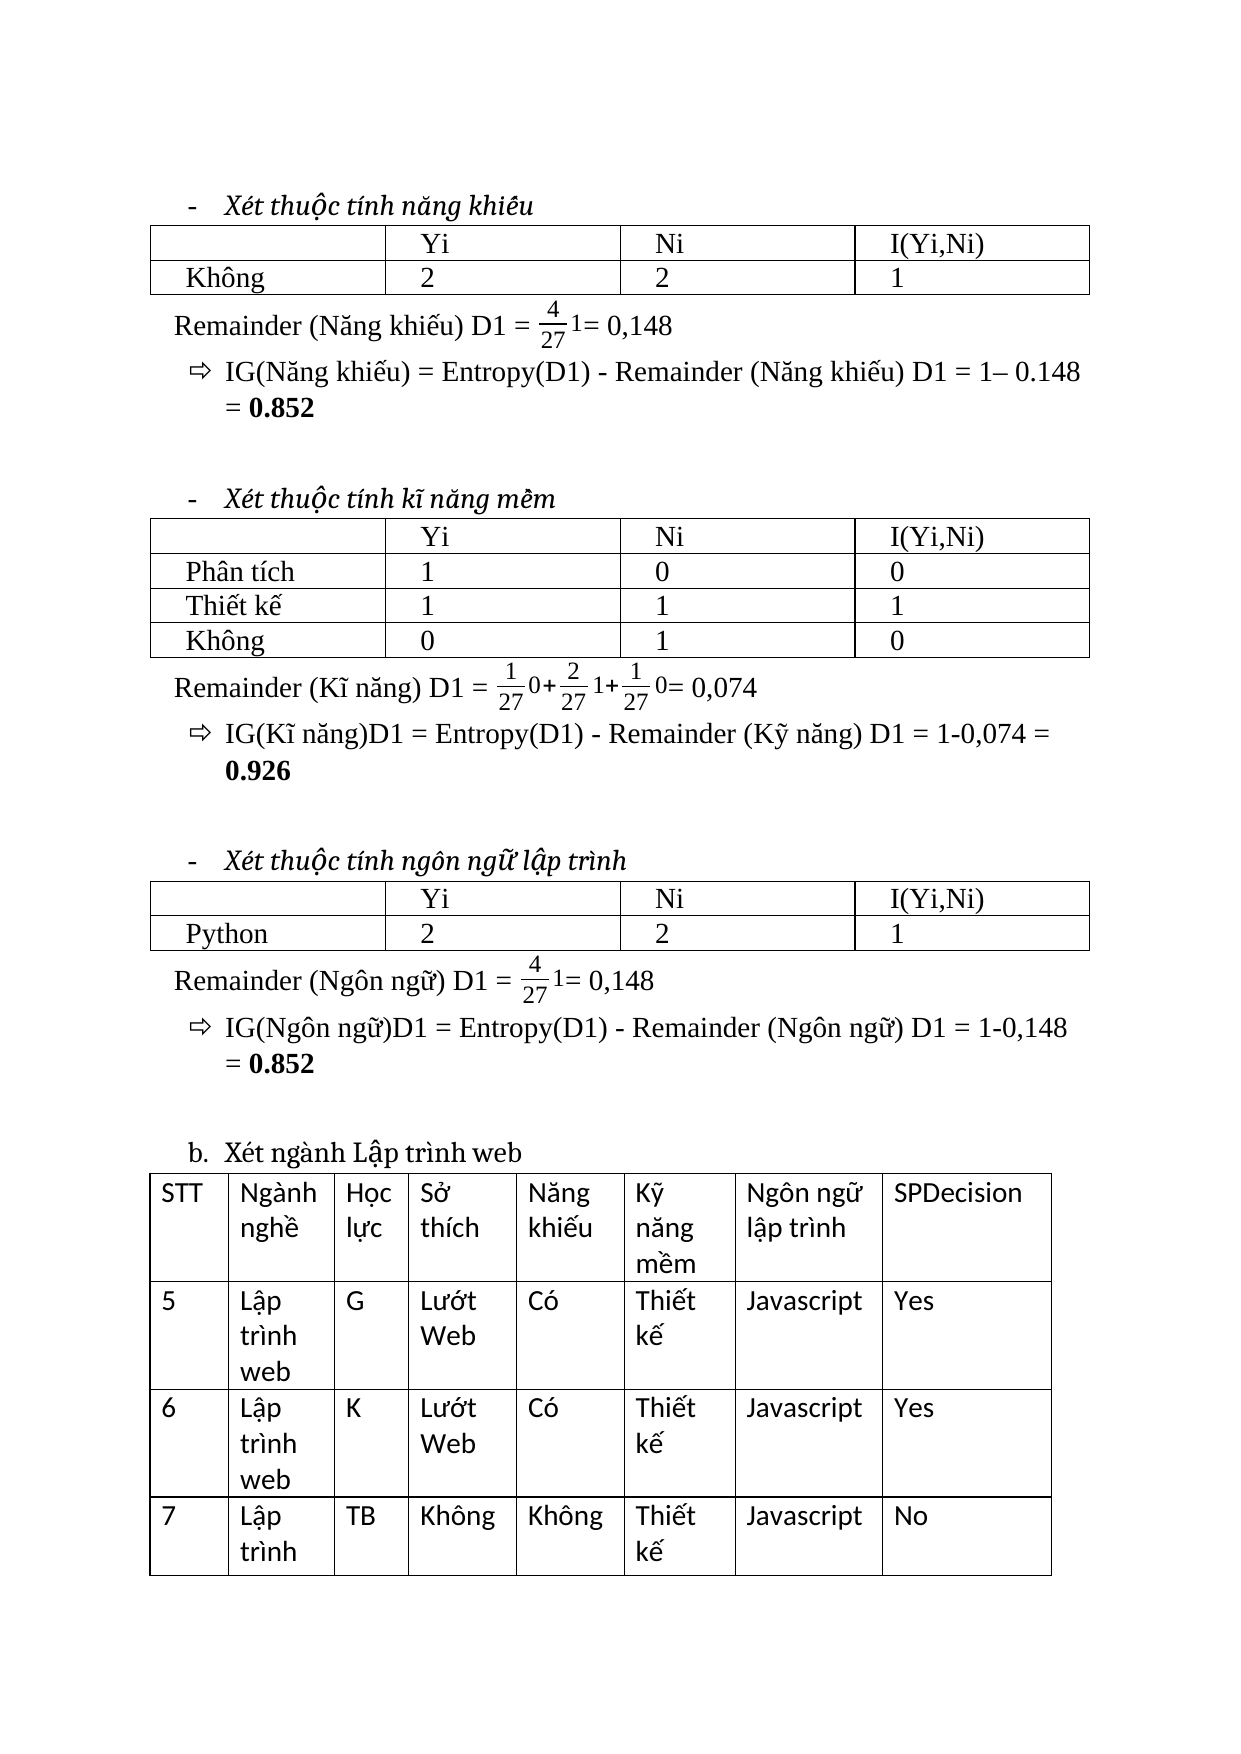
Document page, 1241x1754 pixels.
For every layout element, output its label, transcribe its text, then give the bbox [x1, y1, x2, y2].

table_cell 1 [386, 589, 620, 622]
table_header SPDecision [883, 1174, 1051, 1281]
table_cell 0 [386, 623, 620, 657]
table_header [151, 226, 385, 259]
table_cell TB [335, 1498, 408, 1575]
table_header [151, 519, 385, 553]
table_header STT [151, 1174, 228, 1281]
table_header Ni [621, 226, 854, 259]
table_cell Thiết kế [625, 1498, 735, 1575]
table_header Sở thích [409, 1174, 516, 1281]
table_cell 6 [151, 1390, 228, 1496]
table_cell Lập trình web [229, 1390, 334, 1496]
subtitle Xét thuộc tính ngôn ngữ lập trình [187, 843, 1090, 878]
table_header Ngành nghề [229, 1174, 334, 1281]
table_cell 1 [856, 916, 1089, 950]
text Remainder (Kĩ năng) D1 = = 0,074 [150, 658, 1090, 717]
table_cell Lập trình web [229, 1282, 334, 1388]
table_header I(Yi,Ni) [856, 882, 1089, 915]
table_cell Không [517, 1498, 624, 1575]
table_header Yi [386, 882, 620, 915]
table_cell K [335, 1390, 408, 1496]
table_cell Javascript [736, 1390, 882, 1496]
table_cell Phân tích [151, 554, 385, 587]
table_cell 7 [151, 1498, 228, 1575]
table_header Học lực [335, 1174, 408, 1281]
table_header Yi [386, 226, 620, 259]
list IG(Năng khiếu) = Entropy(D1) - Remainder (Năng khiếu) D1 = 1– 0.148 = 0.852 [187, 354, 1090, 424]
table_cell 2 [621, 261, 854, 294]
table_cell 1 [856, 589, 1089, 622]
table_cell 5 [151, 1282, 228, 1388]
text Remainder (Năng khiếu) D1 = = 0,148 [150, 295, 1090, 354]
table_cell Python [151, 916, 385, 950]
list IG(Kĩ năng)D1 = Entropy(D1) - Remainder (Kỹ năng) D1 = 1-0,074 = 0.926 [187, 717, 1090, 786]
table_header I(Yi,Ni) [856, 519, 1089, 553]
table_header Yi [386, 519, 620, 553]
table_cell Không [151, 261, 385, 294]
table_cell Yes [883, 1282, 1051, 1388]
table_cell 1 [386, 554, 620, 587]
table_cell Lập trình web [229, 1498, 334, 1575]
subtitle Xét thuộc tính năng khiếu [187, 188, 1090, 222]
table_cell 1 [621, 623, 854, 657]
table_cell Javascript [736, 1498, 882, 1575]
table_header Ngôn ngữ lập trình [736, 1174, 882, 1281]
list IG(Ngôn ngữ)D1 = Entropy(D1) - Remainder (Ngôn ngữ) D1 = 1-0,148 = 0.852 [187, 1010, 1090, 1079]
table_cell Lướt Web [409, 1390, 516, 1496]
table_header Ni [621, 882, 854, 915]
table_cell 1 [621, 589, 854, 622]
table_cell Thiết kế [151, 589, 385, 622]
table_cell 2 [386, 916, 620, 950]
table_header Năng khiếu [517, 1174, 624, 1281]
table_cell Thiết kế [625, 1390, 735, 1496]
table_cell G [335, 1282, 408, 1388]
table_header I(Yi,Ni) [856, 226, 1089, 259]
table_cell Yes [883, 1390, 1051, 1496]
table_cell 1 [856, 261, 1089, 294]
table_cell 2 [621, 916, 854, 950]
subtitle Xét thuộc tính kĩ năng mềm [187, 481, 1090, 516]
table_cell 0 [856, 554, 1089, 587]
table_cell Không [409, 1498, 516, 1575]
table_cell No [883, 1498, 1051, 1575]
table_cell Lướt Web [409, 1282, 516, 1388]
table_cell Có [517, 1390, 624, 1496]
text Remainder (Ngôn ngữ) D1 = = 0,148 [150, 951, 1090, 1010]
table_cell 2 [386, 261, 620, 294]
table_cell 0 [621, 554, 854, 587]
table_cell 0 [856, 623, 1089, 657]
table_cell Có [517, 1282, 624, 1388]
table_cell Thiết kế [625, 1282, 735, 1388]
table_header Ni [621, 519, 854, 553]
table_header Kỹ năng mềm [625, 1174, 735, 1281]
table_cell Không [151, 623, 385, 657]
table_header [151, 882, 385, 915]
subtitle Xét ngành Lập trình web [187, 1137, 1090, 1170]
table_cell Javascript [736, 1282, 882, 1388]
